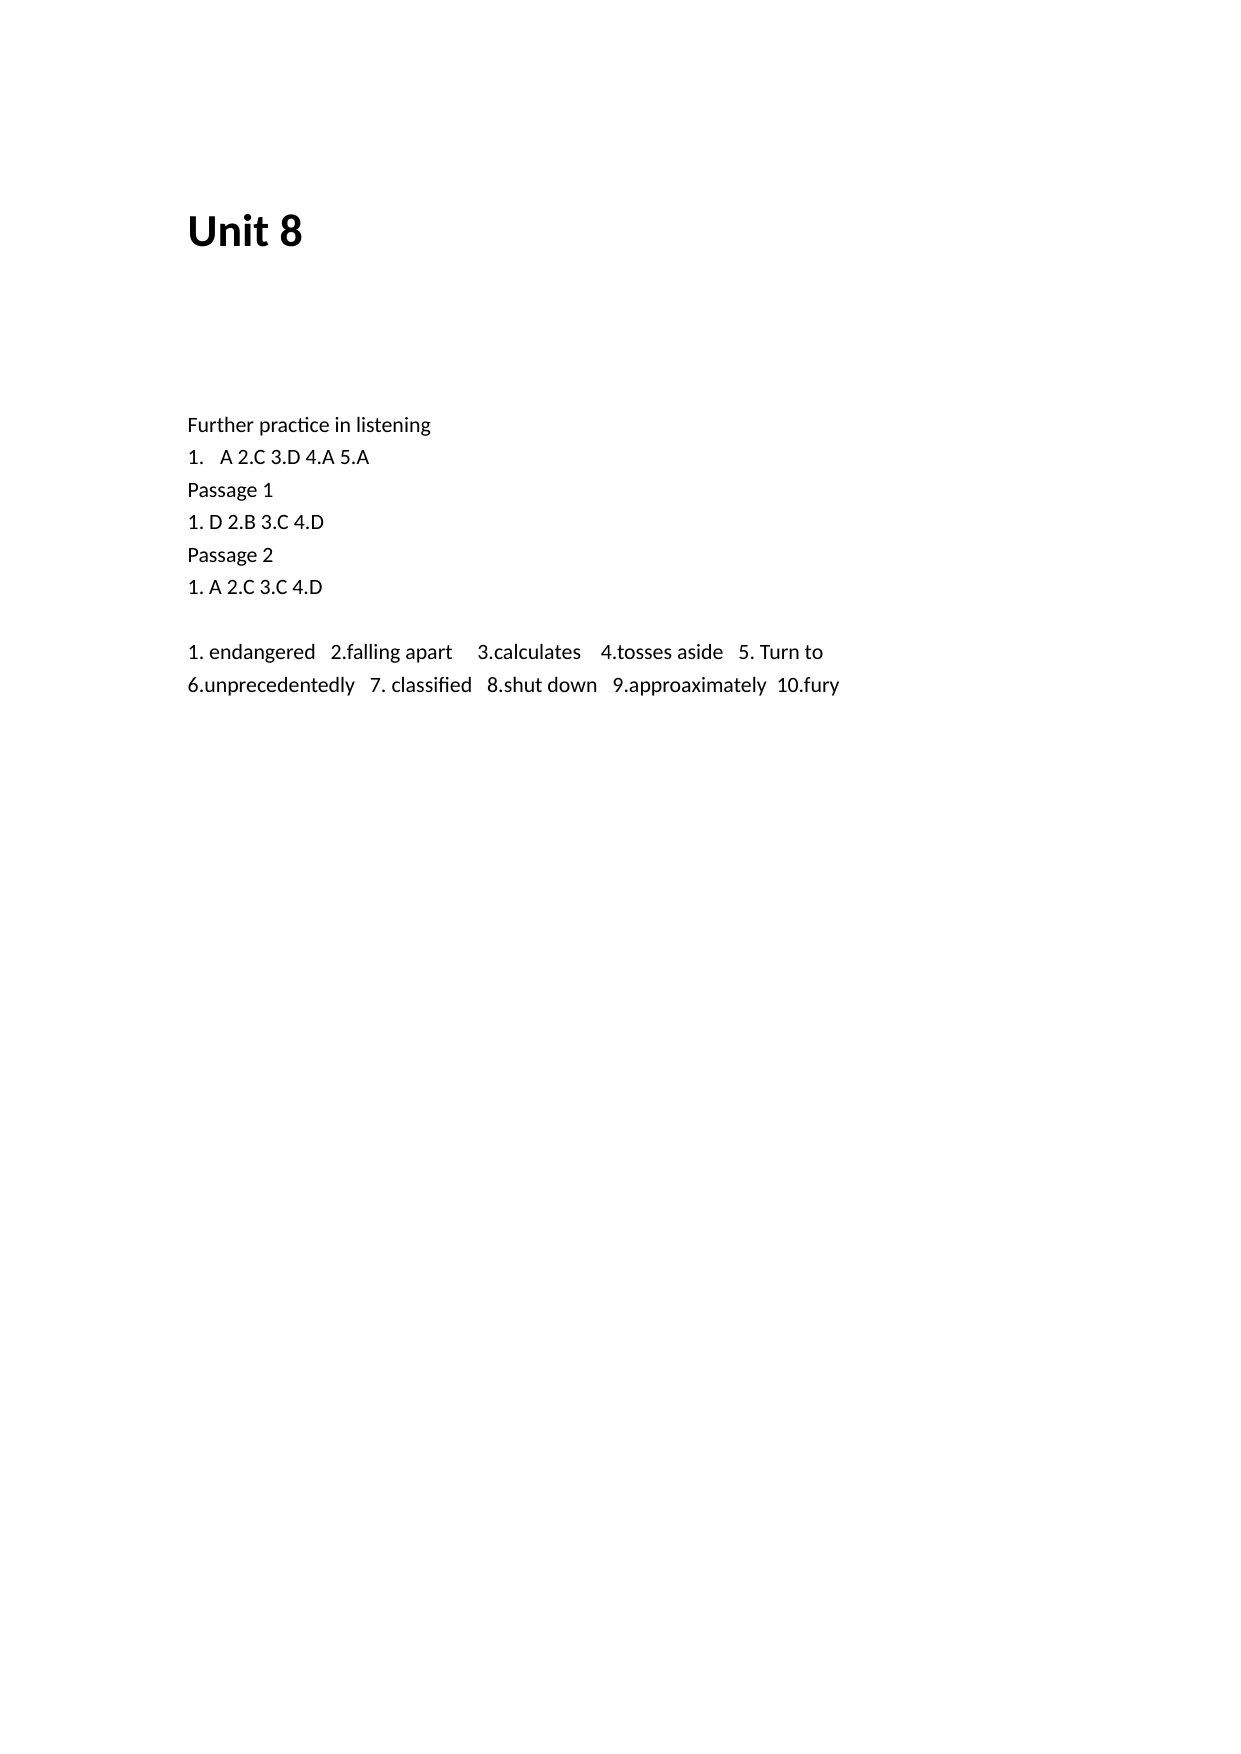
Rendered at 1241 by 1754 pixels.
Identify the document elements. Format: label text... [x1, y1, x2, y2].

text 1. endangered 2.falling apart 3.calculates 4.tosses aside 5. Turn to [187, 636, 1053, 668]
subtitle Unit 8 [187, 197, 1053, 262]
text Further practice in listening [187, 408, 1053, 441]
text 1. A 2.C 3.C 4.D [187, 571, 1053, 603]
text 6.unprecedentedly 7. classified 8.shut down 9.approaximately 10.fury [187, 668, 1053, 701]
text Passage 1 [187, 473, 1053, 506]
list A 2.C 3.D 4.A 5.A [187, 441, 1053, 473]
text Passage 2 [187, 538, 1053, 571]
text 1. D 2.B 3.C 4.D [187, 506, 1053, 538]
